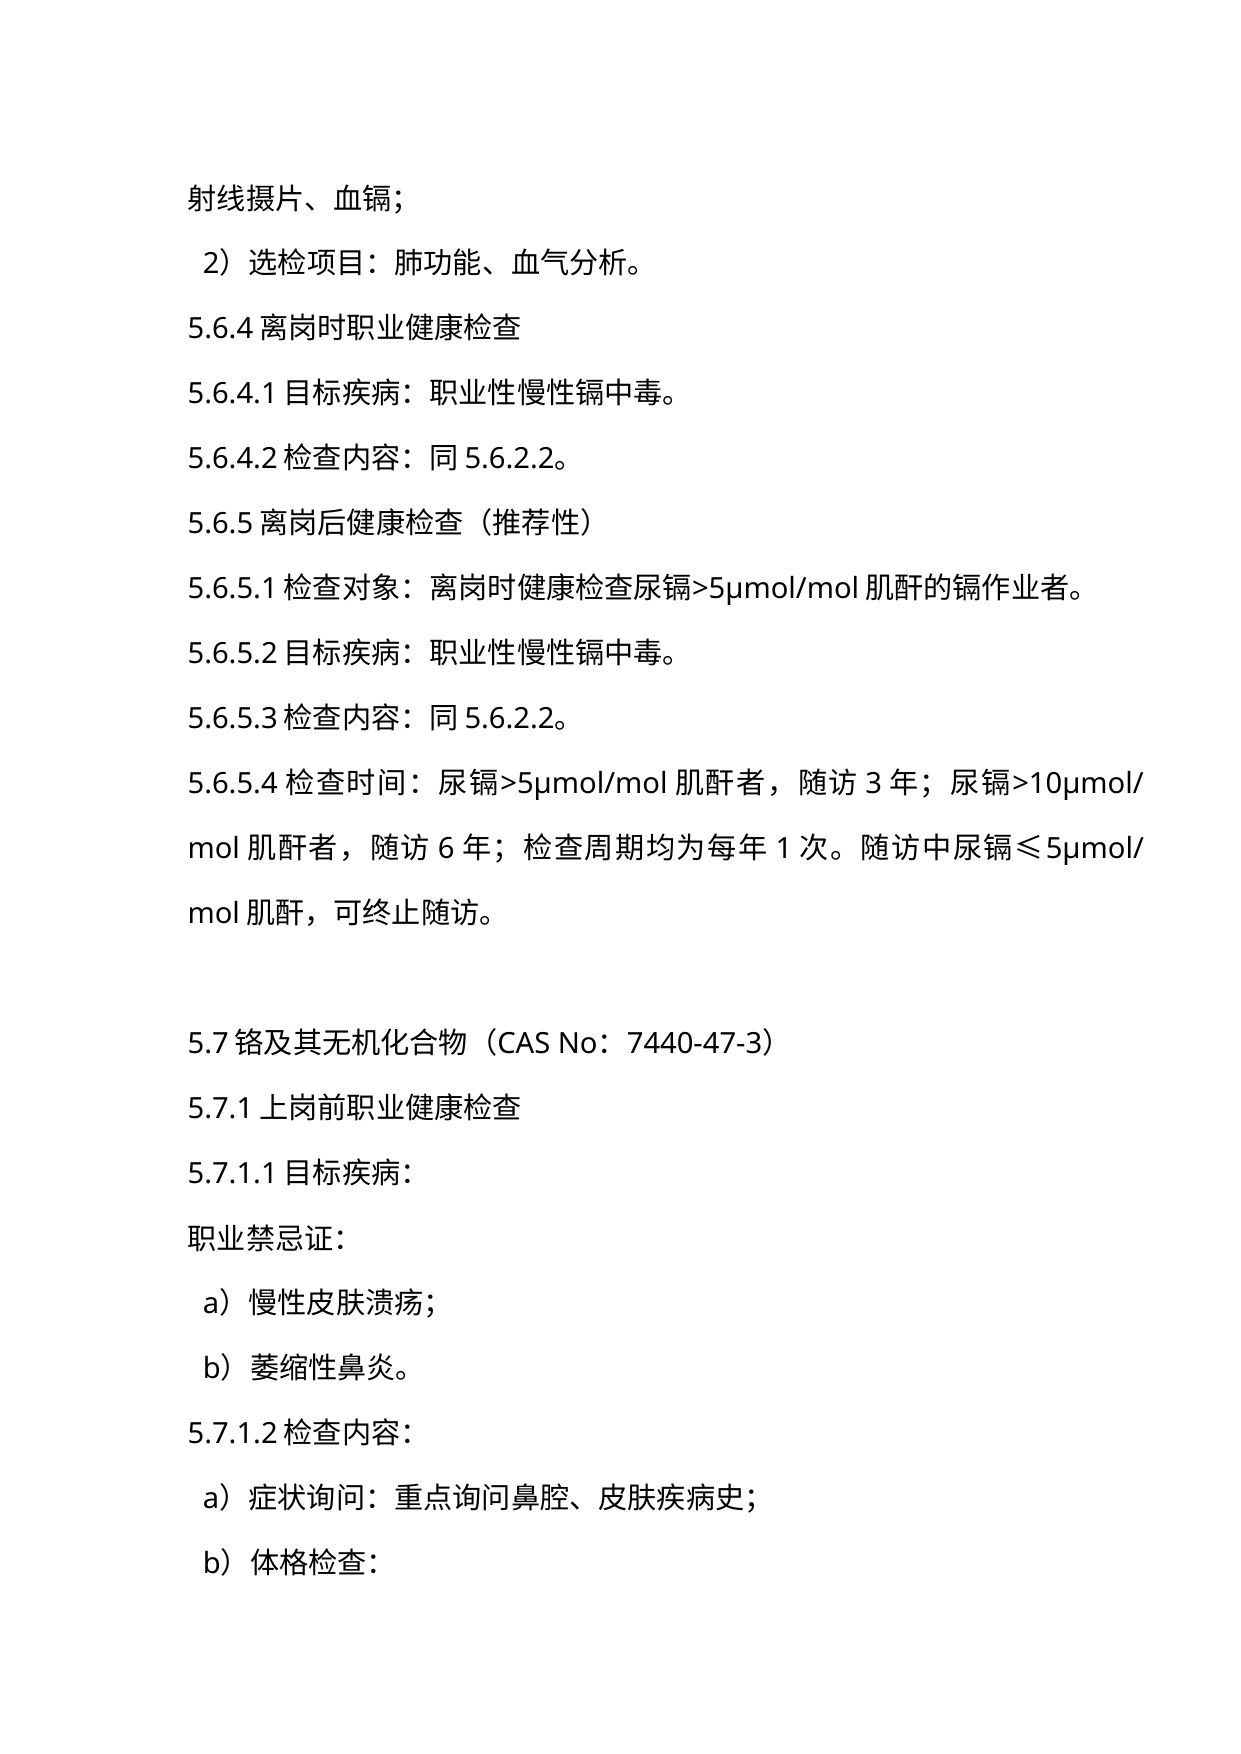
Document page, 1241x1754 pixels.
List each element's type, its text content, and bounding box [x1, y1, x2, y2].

text a）症状询问：重点询问鼻腔、皮肤疾病史； [187, 1464, 1144, 1529]
text a）慢性皮肤溃疡； [187, 1269, 1144, 1334]
text 5.6.5.1检查对象：离岗时健康检查尿镉>5μmol/mol肌酐的镉作业者。 [187, 554, 1144, 619]
text b）萎缩性鼻炎。 [187, 1334, 1144, 1399]
text 5.7.1上岗前职业健康检查 [187, 1074, 1144, 1139]
text 5.7铬及其无机化合物（CAS No：7440-47-3） [187, 1009, 1144, 1074]
text 5.7.1.2检查内容： [187, 1399, 1144, 1464]
text 5.6.4.2检查内容：同5.6.2.2。 [187, 424, 1144, 489]
text b）体格检查： [187, 1529, 1144, 1594]
text 5.6.5.4检查时间：尿镉>5μmol/mol肌酐者，随访3年；尿镉>10μmol/mol肌酐者，随访6年；检查周期均为每年1次。随访中尿镉≤5μmol/mol肌酐，可终止随访。 [187, 749, 1144, 944]
text 5.6.5.3检查内容：同5.6.2.2。 [187, 684, 1144, 749]
text 5.6.4离岗时职业健康检查 [187, 294, 1144, 359]
text 职业禁忌证： [187, 1204, 1144, 1269]
text 5.6.5.2目标疾病：职业性慢性镉中毒。 [187, 619, 1144, 684]
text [187, 164, 1144, 229]
text 5.6.4.1目标疾病：职业性慢性镉中毒。 [187, 359, 1144, 424]
text 5.7.1.1目标疾病： [187, 1139, 1144, 1204]
text 2）选检项目：肺功能、血气分析。 [187, 229, 1144, 294]
text 5.6.5离岗后健康检查（推荐性） [187, 489, 1144, 554]
